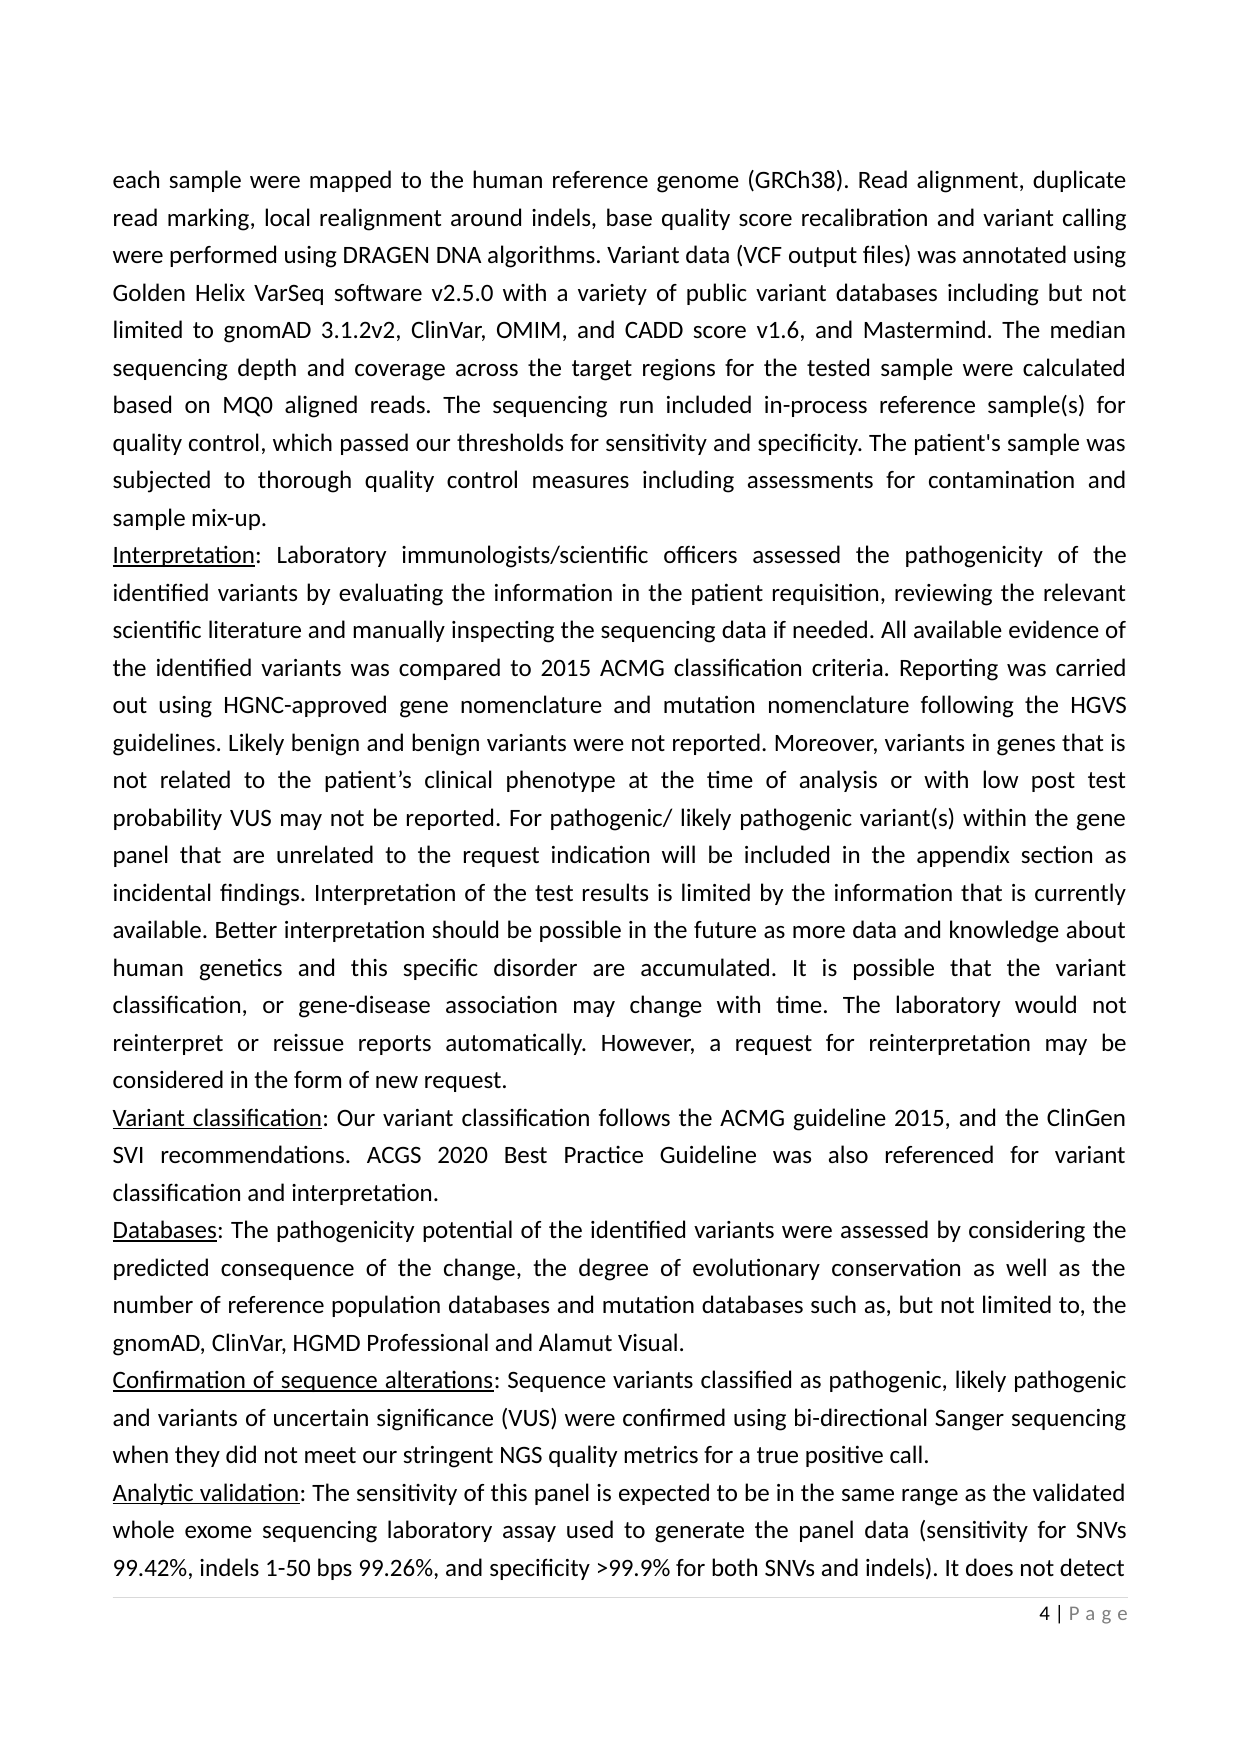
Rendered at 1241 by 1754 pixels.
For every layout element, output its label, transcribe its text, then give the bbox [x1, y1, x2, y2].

text Interpretation: Laboratory immunologists/scientific officers assessed the pathogenicity of the identified variants by evaluating the information in the patient requisition, reviewing the relevant scientific literature and manually inspecting the sequencing data if needed. All available evidence of the identified variants was compared to 2015 ACMG classification criteria. Reporting was carried out using HGNC-approved gene nomenclature and mutation nomenclature following the HGVS guidelines. Likely benign and benign variants were not reported. Moreover, variants in genes that is not related to the patient’s clinical phenotype at the time of analysis or with low post test probability VUS may not be reported. For pathogenic/ likely pathogenic variant(s) within the gene panel that are unrelated to the request indication will be included in the appendix section as incidental findings. Interpretation of the test results is limited by the information that is currently available. Better interpretation should be possible in the future as more data and knowledge about human genetics and this specific disorder are accumulated. It is possible that the variant classification, or gene-disease association may change with time. The laboratory would not reinterpret or reissue reports automatically. However, a request for reinterpretation may be considered in the form of new request. [112, 536, 1128, 1098]
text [112, 161, 1128, 536]
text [112, 1473, 1128, 1586]
text Variant classification: Our variant classification follows the ACMG guideline 2015, and the ClinGen SVI recommendations. ACGS 2020 Best Practice Guideline was also referenced for variant classification and interpretation. [112, 1098, 1128, 1211]
text Databases: The pathogenicity potential of the identified variants were assessed by considering the predicted consequence of the change, the degree of evolutionary conservation as well as the number of reference population databases and mutation databases such as, but not limited to, the gnomAD, ClinVar, HGMD Professional and Alamut Visual. [112, 1211, 1128, 1361]
text Confirmation of sequence alterations: Sequence variants classified as pathogenic, likely pathogenic and variants of uncertain significance (VUS) were confirmed using bi-directional Sanger sequencing when they did not meet our stringent NGS quality metrics for a true positive call. [112, 1361, 1128, 1473]
